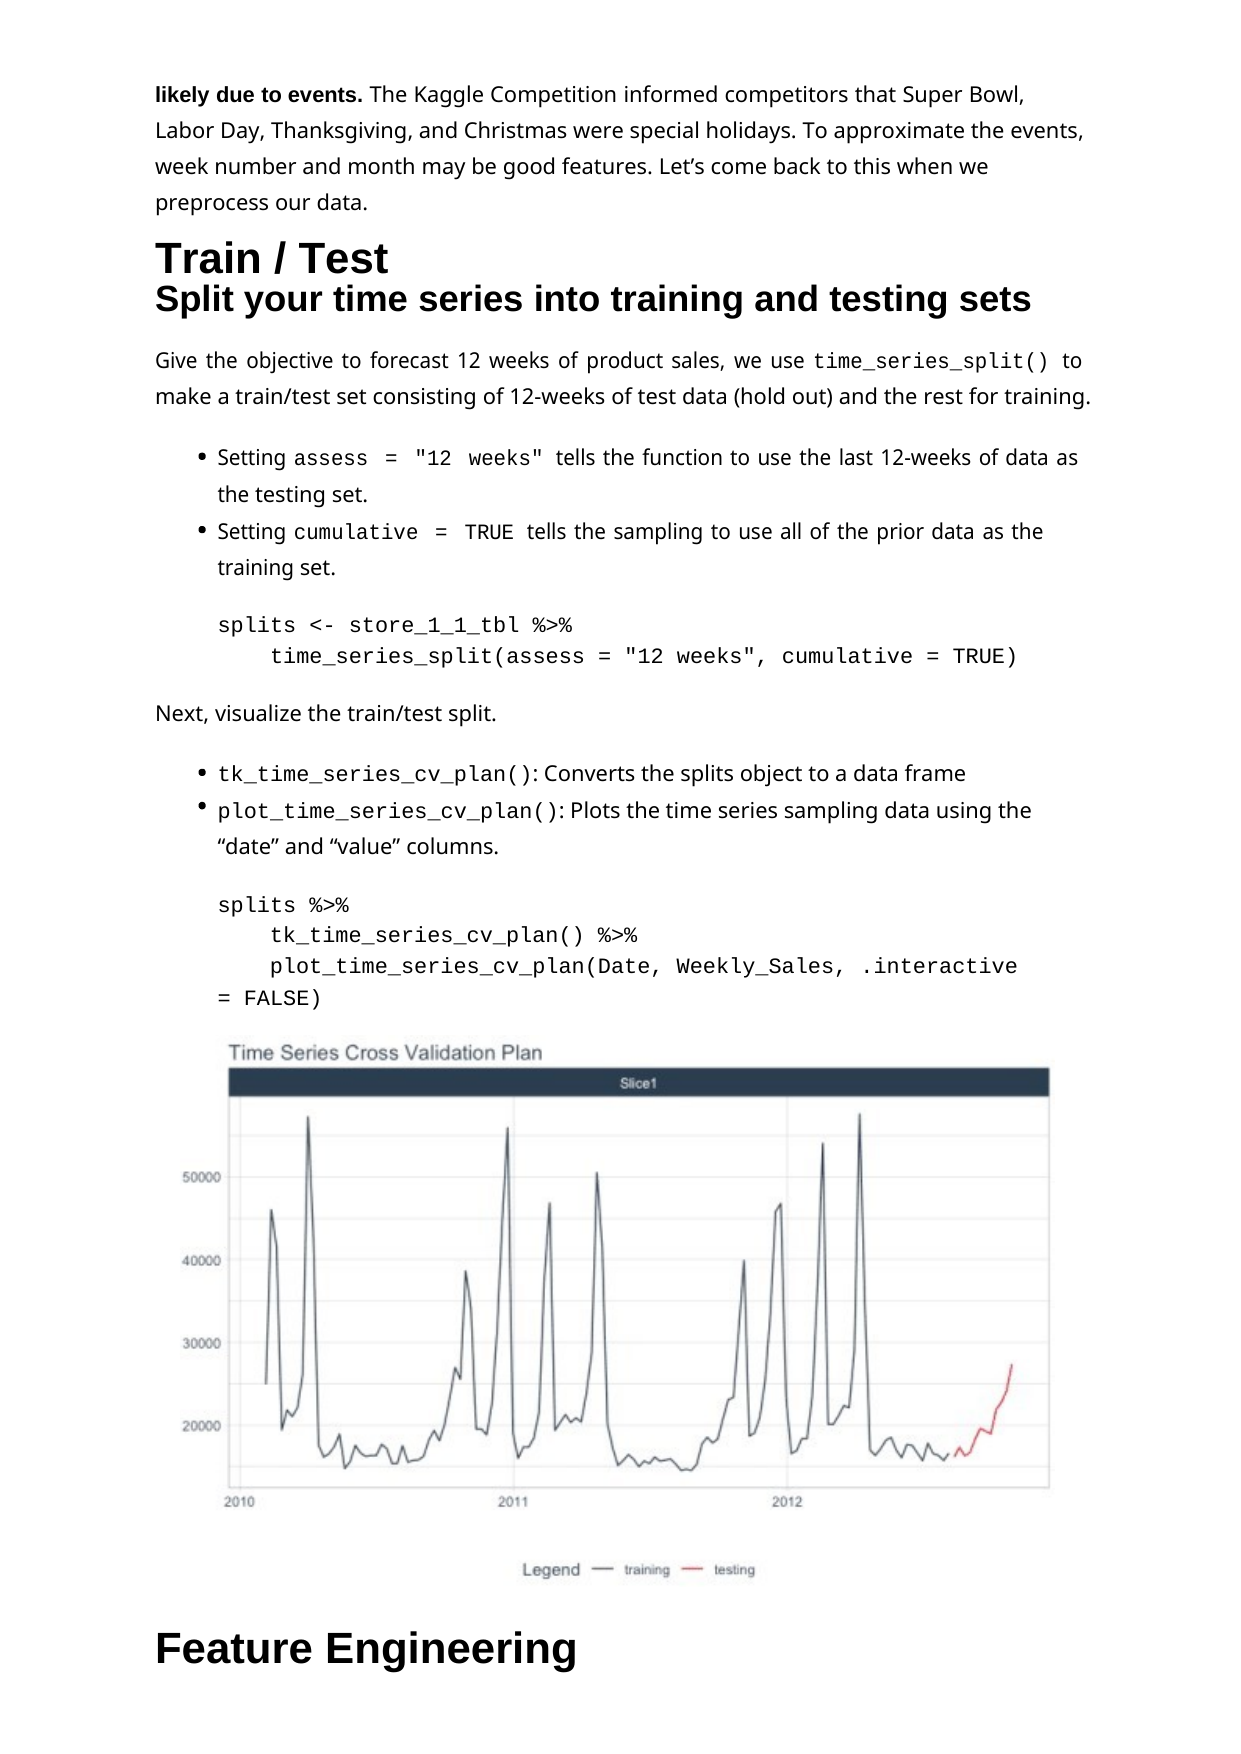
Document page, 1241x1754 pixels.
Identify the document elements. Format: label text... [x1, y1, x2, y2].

text tk_time_series_cv_plan() %>% plot_time_series_cv_plan(Date, Weekly_Sales, .interactive [269, 924, 1019, 980]
subtitle Split your time series into training and testing sets [155, 283, 1101, 318]
text = FALSE) [217, 985, 1101, 1010]
text likely due to events. The Kaggle Competition informed competitors that Super Bowl, Labor Day, Thanksgiving, and Christmas were special holidays. To approximate the events, week number and month may be good features. Let’s come back to this when we preprocess our data. [155, 79, 1088, 217]
text Setting assess = "12 weeks" tells the function to use the last 12-weeks of data as the testing set. [217, 442, 1101, 508]
text tk_time_series_cv_plan(): Converts the splits object to a data frame plot_time_series_cv_plan(): Plots the time series sampling data using the “date” and “value” columns. [217, 758, 1070, 861]
text splits <- store_1_1_tbl %>% [217, 614, 1101, 639]
picture [179, 1035, 1055, 1587]
text time_series_split(assess = "12 weeks", cumulative = TRUE) [265, 645, 1022, 670]
subtitle Train / Test [155, 239, 1101, 283]
text Give the objective to forecast 12 weeks of product sales, we use time_series_split() to make a train/test set consisting of 12-weeks of test data (hold out) and the rest for training. [155, 344, 1101, 411]
subtitle Feature Engineering [155, 1622, 1101, 1672]
text splits %>% [217, 894, 1101, 919]
text Setting cumulative = TRUE tells the sampling to use all of the prior data as the training set. [217, 516, 1101, 582]
text Next, visualize the train/test split. [155, 697, 1101, 727]
